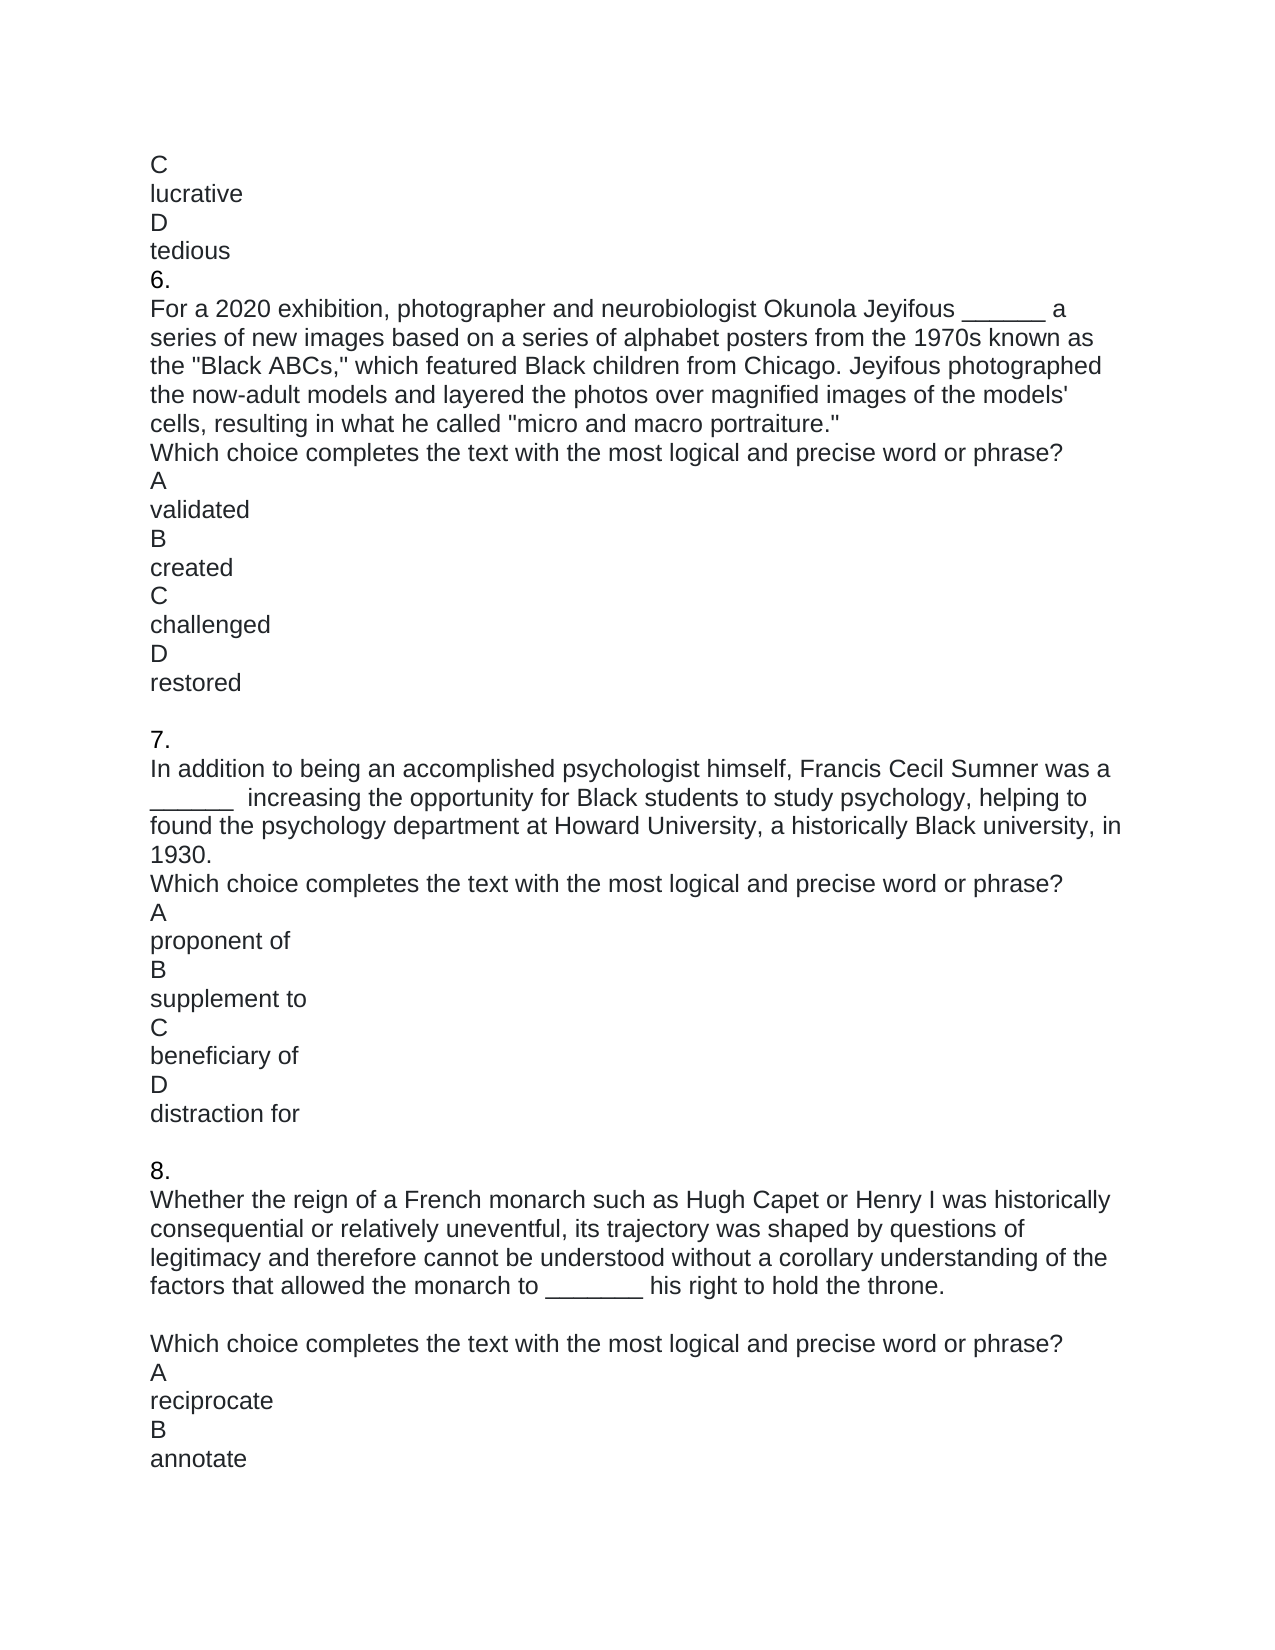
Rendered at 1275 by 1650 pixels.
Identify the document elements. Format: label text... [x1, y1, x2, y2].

text A [150, 897, 1125, 926]
text C [150, 150, 1125, 179]
text lucrative [150, 179, 1125, 207]
text Which choice completes the text with the most logical and precise word or phrase? [150, 437, 1125, 466]
text A [150, 1357, 1125, 1386]
text D [150, 639, 1125, 667]
text C [150, 581, 1125, 610]
text Which choice completes the text with the most logical and precise word or phrase? [150, 869, 1125, 897]
text proponent of [150, 926, 1125, 955]
text D [150, 1070, 1125, 1099]
text B [150, 955, 1125, 984]
text created [150, 552, 1125, 581]
text 6. [150, 265, 1125, 294]
text D [150, 207, 1125, 236]
text restored [150, 667, 1125, 696]
text Whether the reign of a French monarch such as Hugh Capet or Henry I was historically consequential or relatively uneventful, its trajectory was shaped by questions of legitimacy and therefore cannot be understood without a corollary understanding of the factors that allowed the monarch to _______ his right to hold the throne. [150, 1185, 1125, 1300]
text 7. [150, 725, 1125, 754]
text A [150, 466, 1125, 495]
text For a 2020 exhibition, photographer and neurobiologist Okunola Jeyifous ______ a series of new images based on a series of alphabet posters from the 1970s known as the "Black ABCs," which featured Black children from Chicago. Jeyifous photographed the now-adult models and layered the photos over magnified images of the models' cells, resulting in what he called "micro and macro portraiture." [150, 294, 1125, 437]
text C [150, 1012, 1125, 1041]
text Which choice completes the text with the most logical and precise word or phrase? [150, 1329, 1125, 1357]
text B [150, 524, 1125, 552]
text supplement to [150, 984, 1125, 1012]
text challenged [150, 610, 1125, 639]
text beneficiary of [150, 1041, 1125, 1070]
text validated [150, 495, 1125, 524]
text In addition to being an accomplished psychologist himself, Francis Cecil Sumner was a ______ increasing the opportunity for Black students to study psychology, helping to found the psychology department at Howard University, a historically Black university, in 1930. [150, 754, 1125, 869]
text B [150, 1415, 1125, 1444]
text distraction for [150, 1099, 1125, 1127]
text annotate [150, 1444, 1125, 1472]
text tedious [150, 236, 1125, 265]
text reciprocate [150, 1386, 1125, 1415]
text 8. [150, 1156, 1125, 1185]
